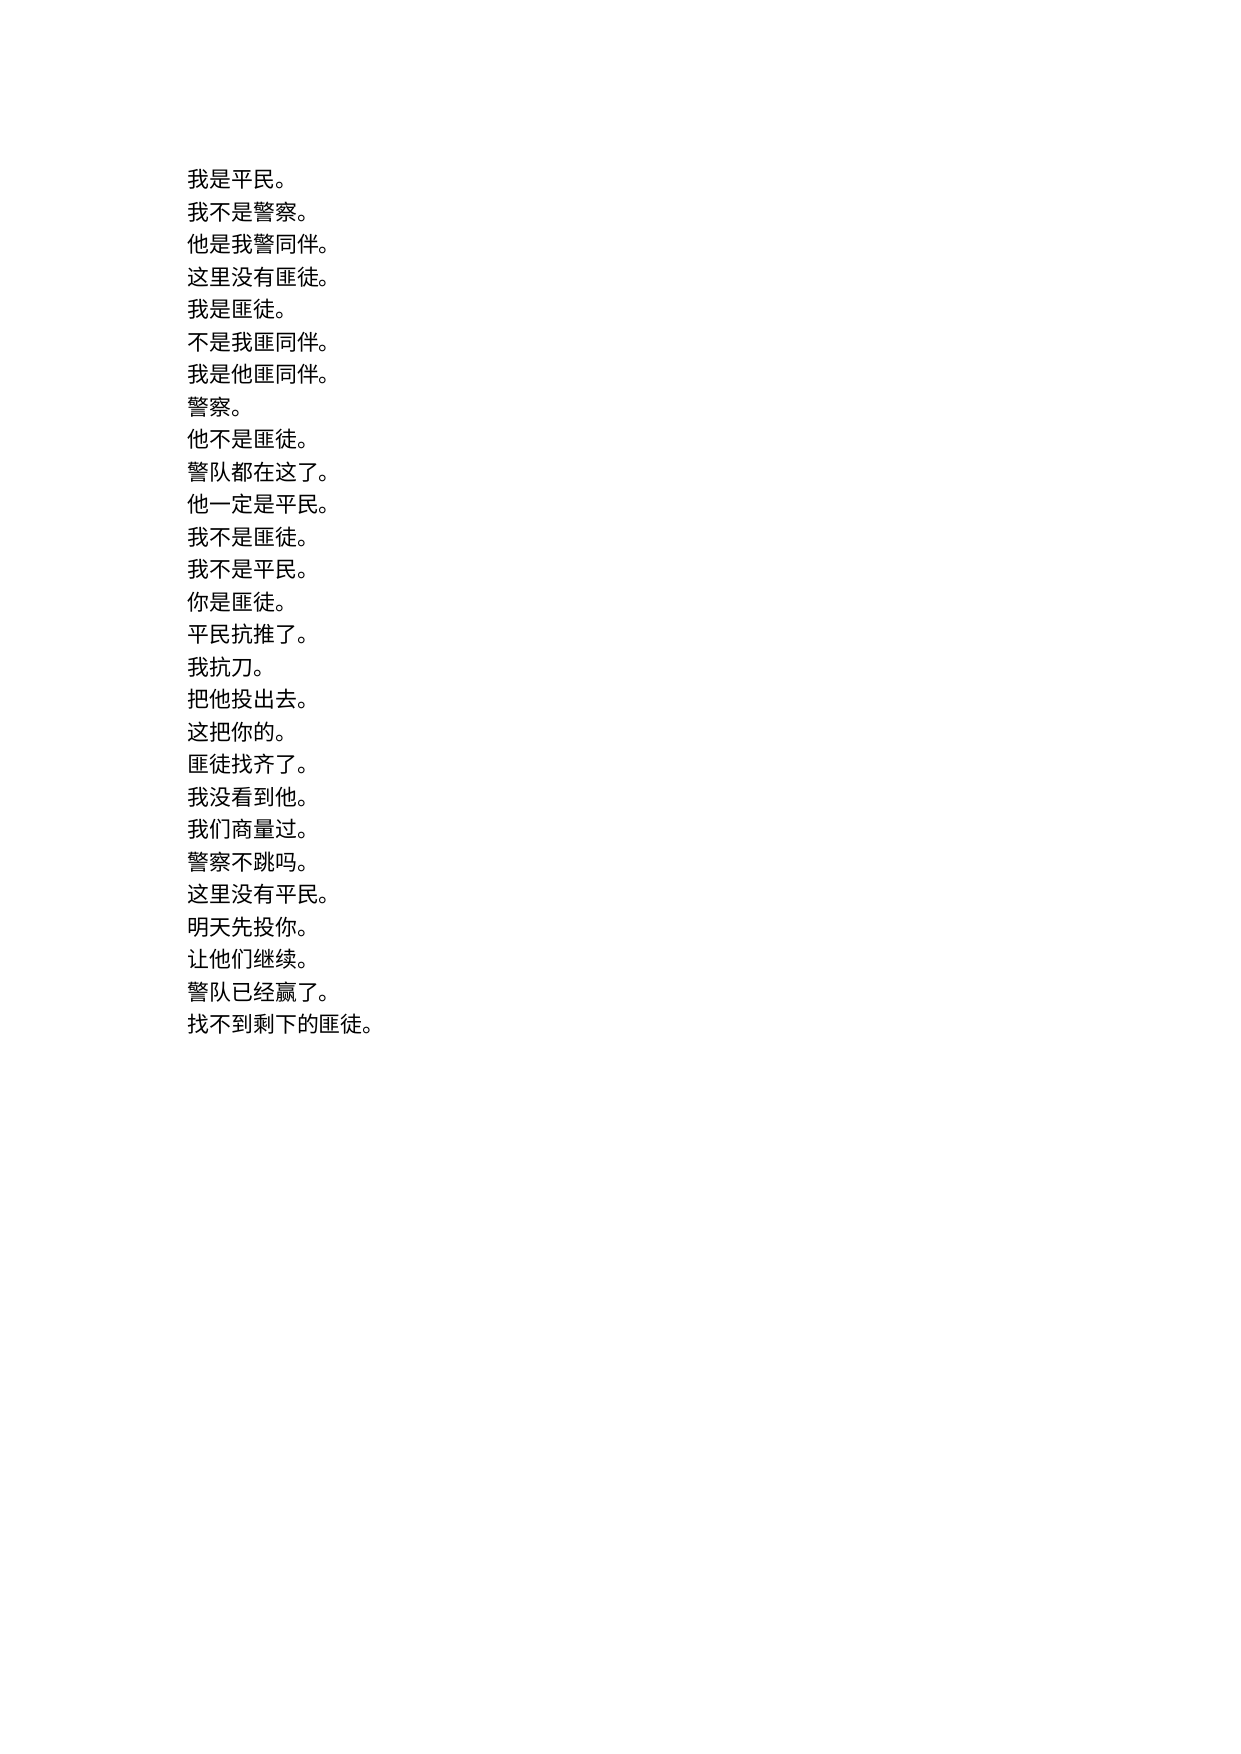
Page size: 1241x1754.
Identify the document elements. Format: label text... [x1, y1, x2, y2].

text 找不到剩下的匪徒。 [187, 1007, 1053, 1039]
text 我抗刀。 [187, 649, 1053, 682]
text 我不是匪徒。 [187, 519, 1053, 552]
text 这里没有匪徒。 [187, 259, 1053, 292]
text 你是匪徒。 [187, 584, 1053, 617]
text 警队已经赢了。 [187, 974, 1053, 1007]
text 我不是警察。 [187, 194, 1053, 227]
text 匪徒找齐了。 [187, 747, 1053, 779]
text 让他们继续。 [187, 942, 1053, 974]
text 不是我匪同伴。 [187, 324, 1053, 357]
text 平民抗推了。 [187, 617, 1053, 649]
text 他是我警同伴。 [187, 227, 1053, 259]
text 我们商量过。 [187, 812, 1053, 844]
text 警队都在这了。 [187, 454, 1053, 487]
text 我是匪徒。 [187, 292, 1053, 324]
text 这把你的。 [187, 714, 1053, 747]
text 我不是平民。 [187, 552, 1053, 584]
text 我没看到他。 [187, 779, 1053, 812]
text 他不是匪徒。 [187, 422, 1053, 454]
text 明天先投你。 [187, 909, 1053, 942]
text 我是他匪同伴。 [187, 357, 1053, 389]
text 警察不跳吗。 [187, 844, 1053, 877]
text 他一定是平民。 [187, 487, 1053, 519]
text 我是平民。 [187, 162, 1053, 194]
text 警察。 [187, 389, 1053, 422]
text 这里没有平民。 [187, 877, 1053, 909]
text 把他投出去。 [187, 682, 1053, 714]
